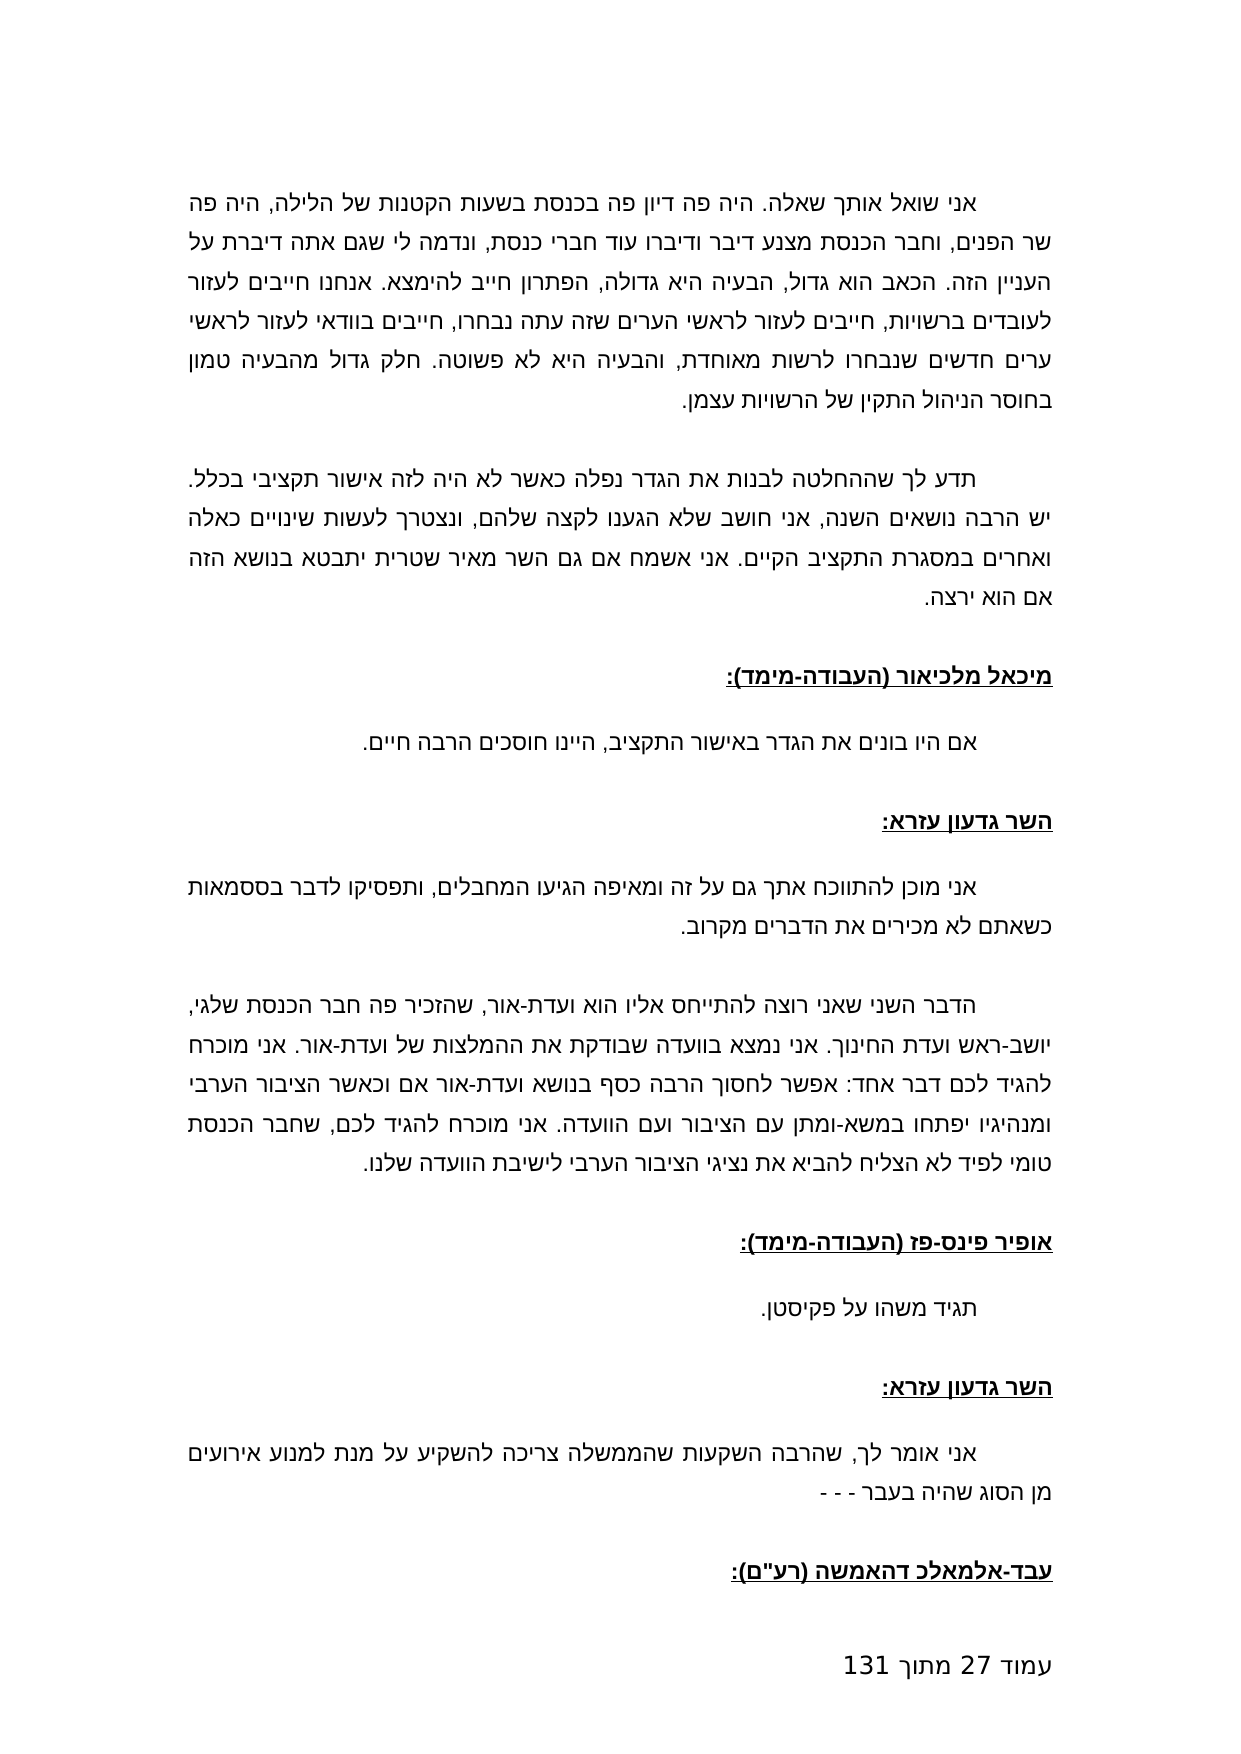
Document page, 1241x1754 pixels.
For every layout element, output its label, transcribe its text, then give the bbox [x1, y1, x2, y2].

text אופיר פינס-פז (העבודה-מימד): [187, 1229, 1053, 1256]
text השר גדעון עזרא: [187, 808, 1053, 834]
text עבד-אלמאלכ דהאמשה (רע"ם): [187, 1558, 1053, 1584]
text אני שואל אותך שאלה. היה פה דיון פה בכנסת בשעות הקטנות של הלילה, היה פה שר הפנים, וחבר הכנסת מצנע דיבר ודיברו עוד חברי כנסת, ונדמה לי שגם אתה דיברת על העניין הזה. הכאב הוא גדול, הבעיה היא גדולה, הפתרון חייב להימצא. אנחנו חייבים לעזור לעובדים ברשויות, חייבים לעזור לראשי הערים שזה עתה נבחרו, חייבים בוודאי לעזור לראשי ערים חדשים שנבחרו לרשות מאוחדת, והבעיה היא לא פשוטה. חלק גדול מהבעיה טמון בחוסר הניהול התקין של הרשויות עצמן. [187, 189, 1053, 413]
text תדע לך שההחלטה לבנות את הגדר נפלה כאשר לא היה לזה אישור תקציבי בכלל. יש הרבה נושאים השנה, אני חושב שלא הגענו לקצה שלהם, ונצטרך לעשות שינויים כאלה ואחרים במסגרת התקציב הקיים. אני אשמח אם גם השר מאיר שטרית יתבטא בנושא הזה אם הוא ירצה. [187, 466, 1053, 611]
text אני אומר לך, שהרבה השקעות שהממשלה צריכה להשקיע על מנת למנוע אירועים מן הסוג שהיה בעבר - - - [187, 1440, 1053, 1506]
text אני מוכן להתווכח אתך גם על זה ומאיפה הגיעו המחבלים, ותפסיקו לדבר בססמאות כשאתם לא מכירים את הדברים מקרוב. [187, 874, 1053, 940]
text מיכאל מלכיאור (העבודה-מימד): [187, 663, 1053, 689]
text אם היו בונים את הגדר באישור התקציב, היינו חוסכים הרבה חיים. [187, 729, 1053, 755]
text השר גדעון עזרא: [187, 1374, 1053, 1400]
text הדבר השני שאני רוצה להתייחס אליו הוא ועדת-אור, שהזכיר פה חבר הכנסת שלגי, יושב-ראש ועדת החינוך. אני נמצא בוועדה שבודקת את ההמלצות של ועדת-אור. אני מוכרח להגיד לכם דבר אחד: אפשר לחסוך הרבה כסף בנושא ועדת-אור אם וכאשר הציבור הערבי ומנהיגיו יפתחו במשא-ומתן עם הציבור ועם הוועדה. אני מוכרח להגיד לכם, שחבר הכנסת טומי לפיד לא הצליח להביא את נציגי הציבור הערבי לישיבת הוועדה שלנו. [187, 992, 1053, 1177]
text תגיד משהו על פקיסטן. [187, 1295, 1053, 1321]
